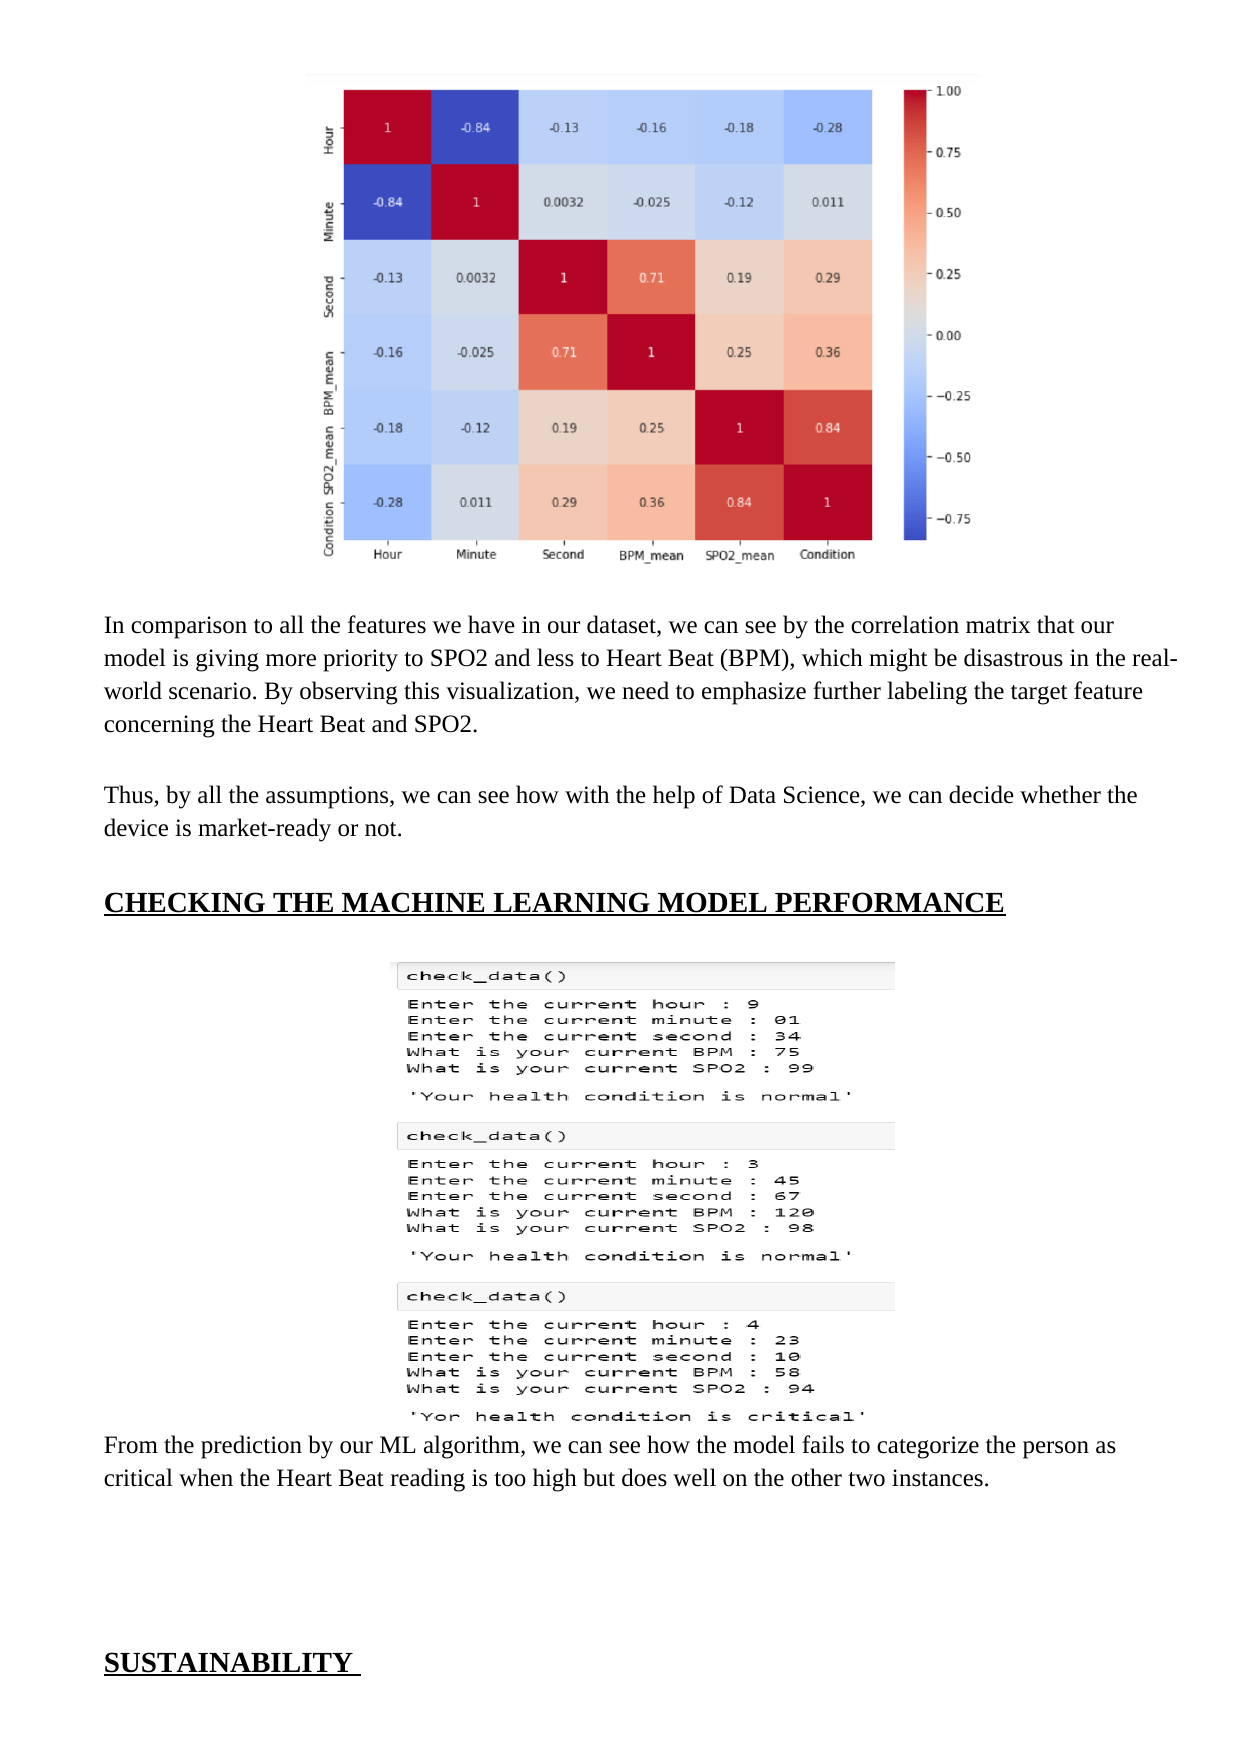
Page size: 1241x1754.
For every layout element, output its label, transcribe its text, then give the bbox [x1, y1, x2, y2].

text SUSTAINABILITY [103, 1645, 1181, 1679]
text From the prediction by our ML algorithm, we can see how the model fails to categorize the person as critical when the Heart Beat reading is too high but does well on the other two instances. [103, 1431, 1181, 1492]
text CHECKING THE MACHINE LEARNING MODEL PERFORMANCE [103, 885, 1181, 918]
picture [304, 73, 980, 567]
text In comparison to all the features we have in our dataset, we can see by the correlation matrix that our model is giving more priority to SPO2 and less to Heart Beat (BPM), which might be disastrous in the real-world scenario. By observing this visualization, we need to emphasize further labeling the target feature concerning the Heart Beat and SPO2. [103, 610, 1181, 737]
text Thus, by all the assumptions, we can see how with the help of Data Science, we can decide whether the device is market-ready or not. [103, 780, 1181, 842]
picture [389, 962, 895, 1427]
